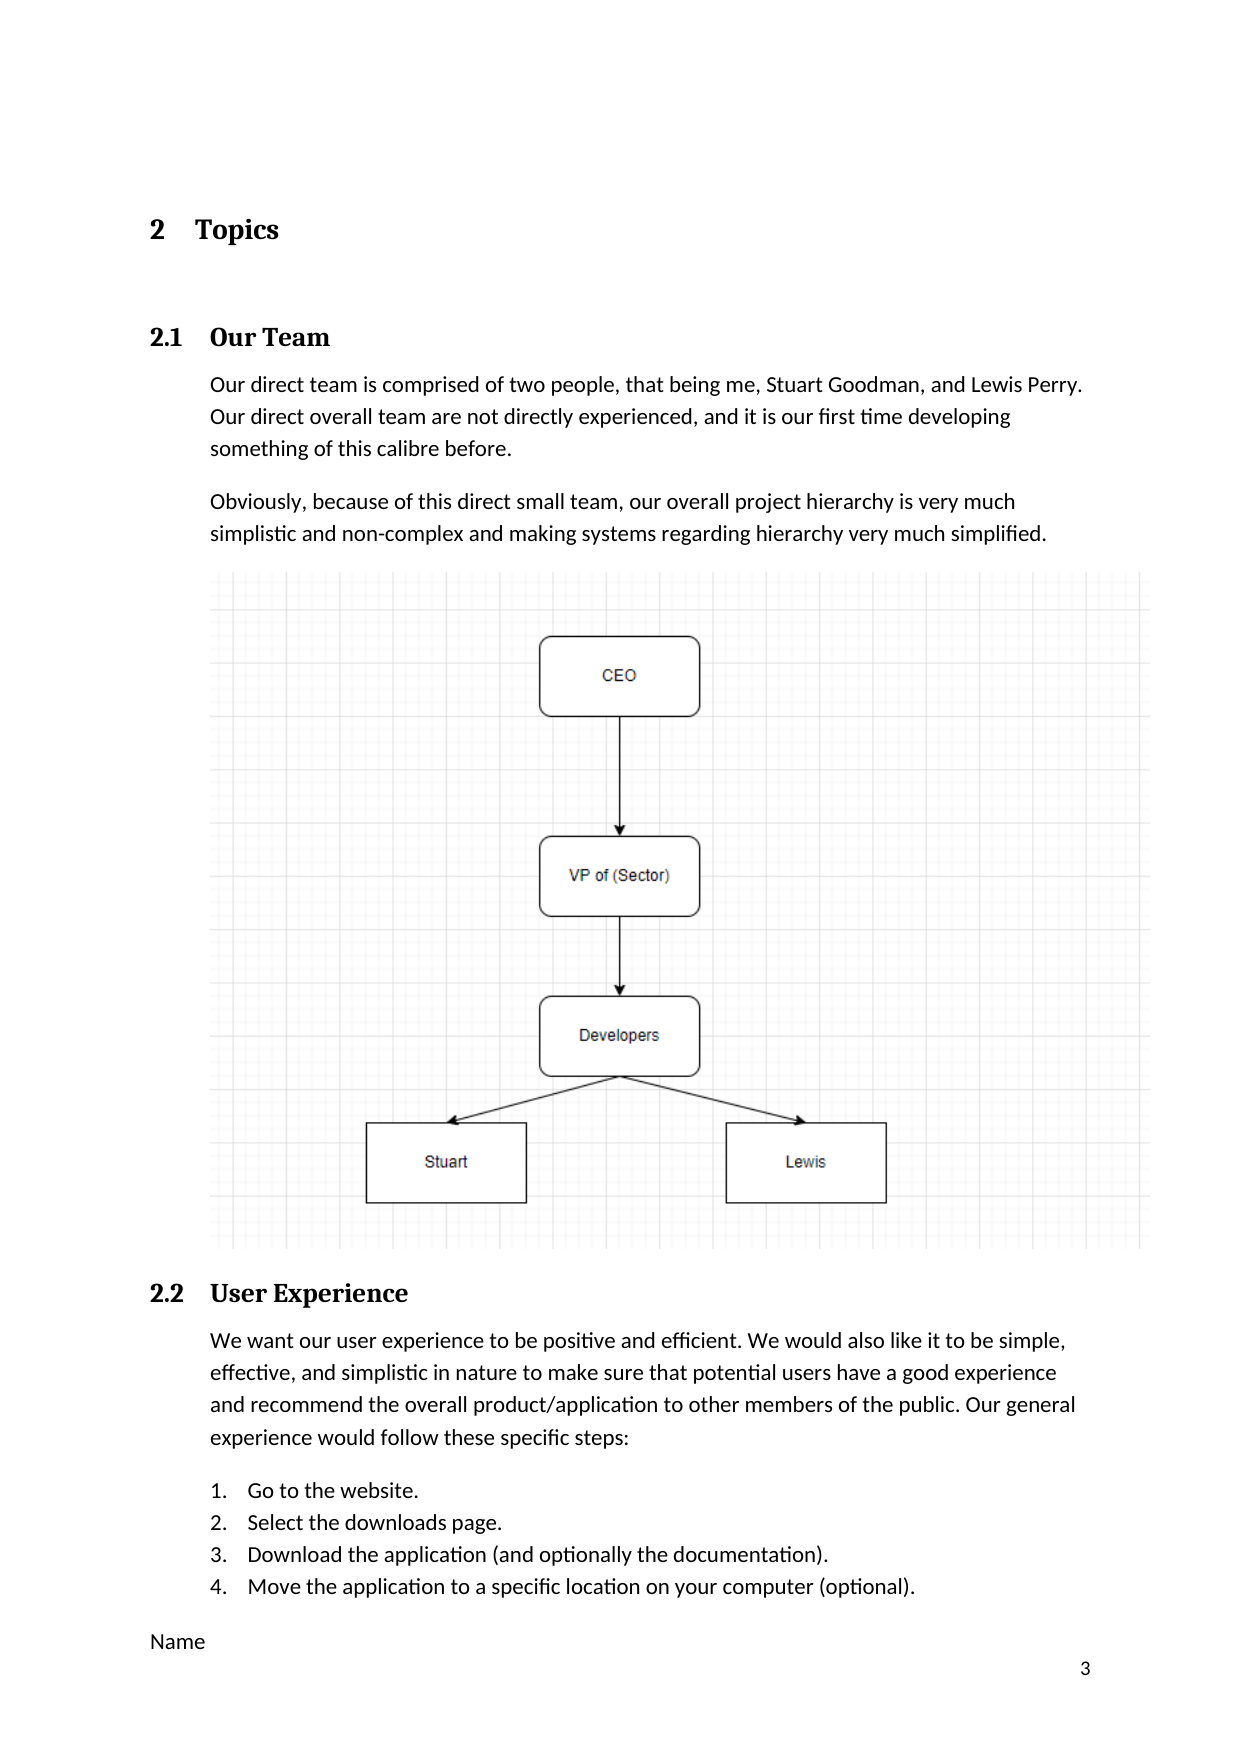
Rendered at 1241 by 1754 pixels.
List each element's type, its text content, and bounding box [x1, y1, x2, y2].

text We want our user experience to be positive and efficient. We would also like it to be simple, effective, and simplistic in nature to make sure that potential users have a good experience and recommend the overall product/application to other members of the public. Our general experience would follow these specific steps: [210, 1326, 1090, 1451]
subtitle Our Team [150, 322, 1090, 353]
list Go to the website. [210, 1476, 1090, 1504]
list Download the application (and optionally the documentation). [210, 1540, 1090, 1568]
text Obviously, because of this direct small team, our overall project hierarchy is very much simplistic and non-complex and making systems regarding hierarchy very much simplified. [210, 487, 1090, 548]
text Our direct team is comprised of two people, that being me, Stuart Goodman, and Lewis Perry. Our direct overall team are not directly experienced, and it is our first time developing something of this calibre before. [210, 370, 1090, 462]
list Move the application to a specific location on your computer (optional). [210, 1572, 1090, 1600]
list Select the downloads page. [210, 1508, 1090, 1536]
picture [210, 572, 1150, 1249]
subtitle User Experience [150, 1278, 1090, 1309]
subtitle Topics [150, 213, 1090, 247]
